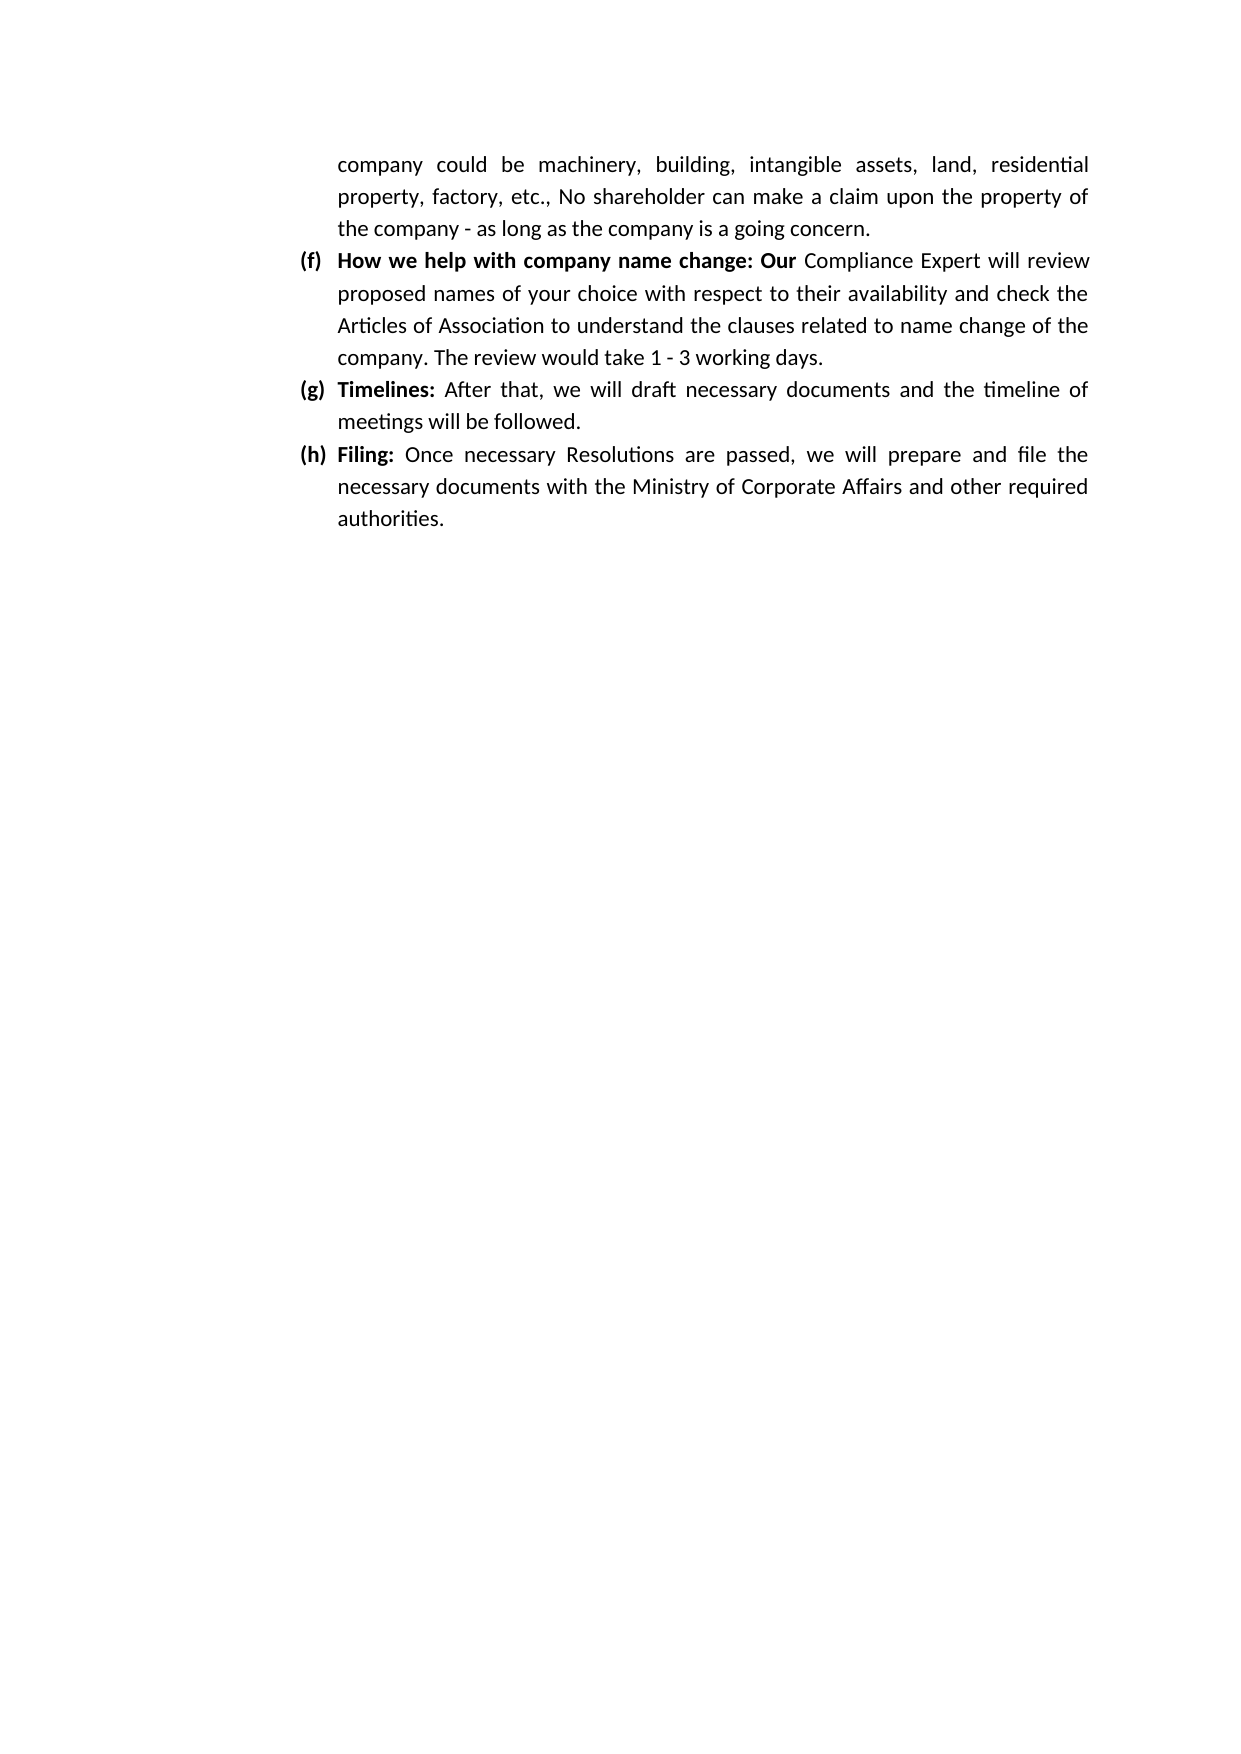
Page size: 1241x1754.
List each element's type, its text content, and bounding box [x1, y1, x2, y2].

list Filing: Once necessary Resolutions are passed, we will prepare and file the necessary documents with the Ministry of Corporate Affairs and other required authorities. [300, 440, 1090, 532]
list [300, 150, 1090, 242]
list Timelines: After that, we will draft necessary documents and the timeline of meetings will be followed. [300, 375, 1090, 436]
list How we help with company name change: Our Compliance Expert will review proposed names of your choice with respect to their availability and check the Articles of Association to understand the clauses related to name change of the company. The review would take 1 - 3 working days. [300, 247, 1090, 371]
